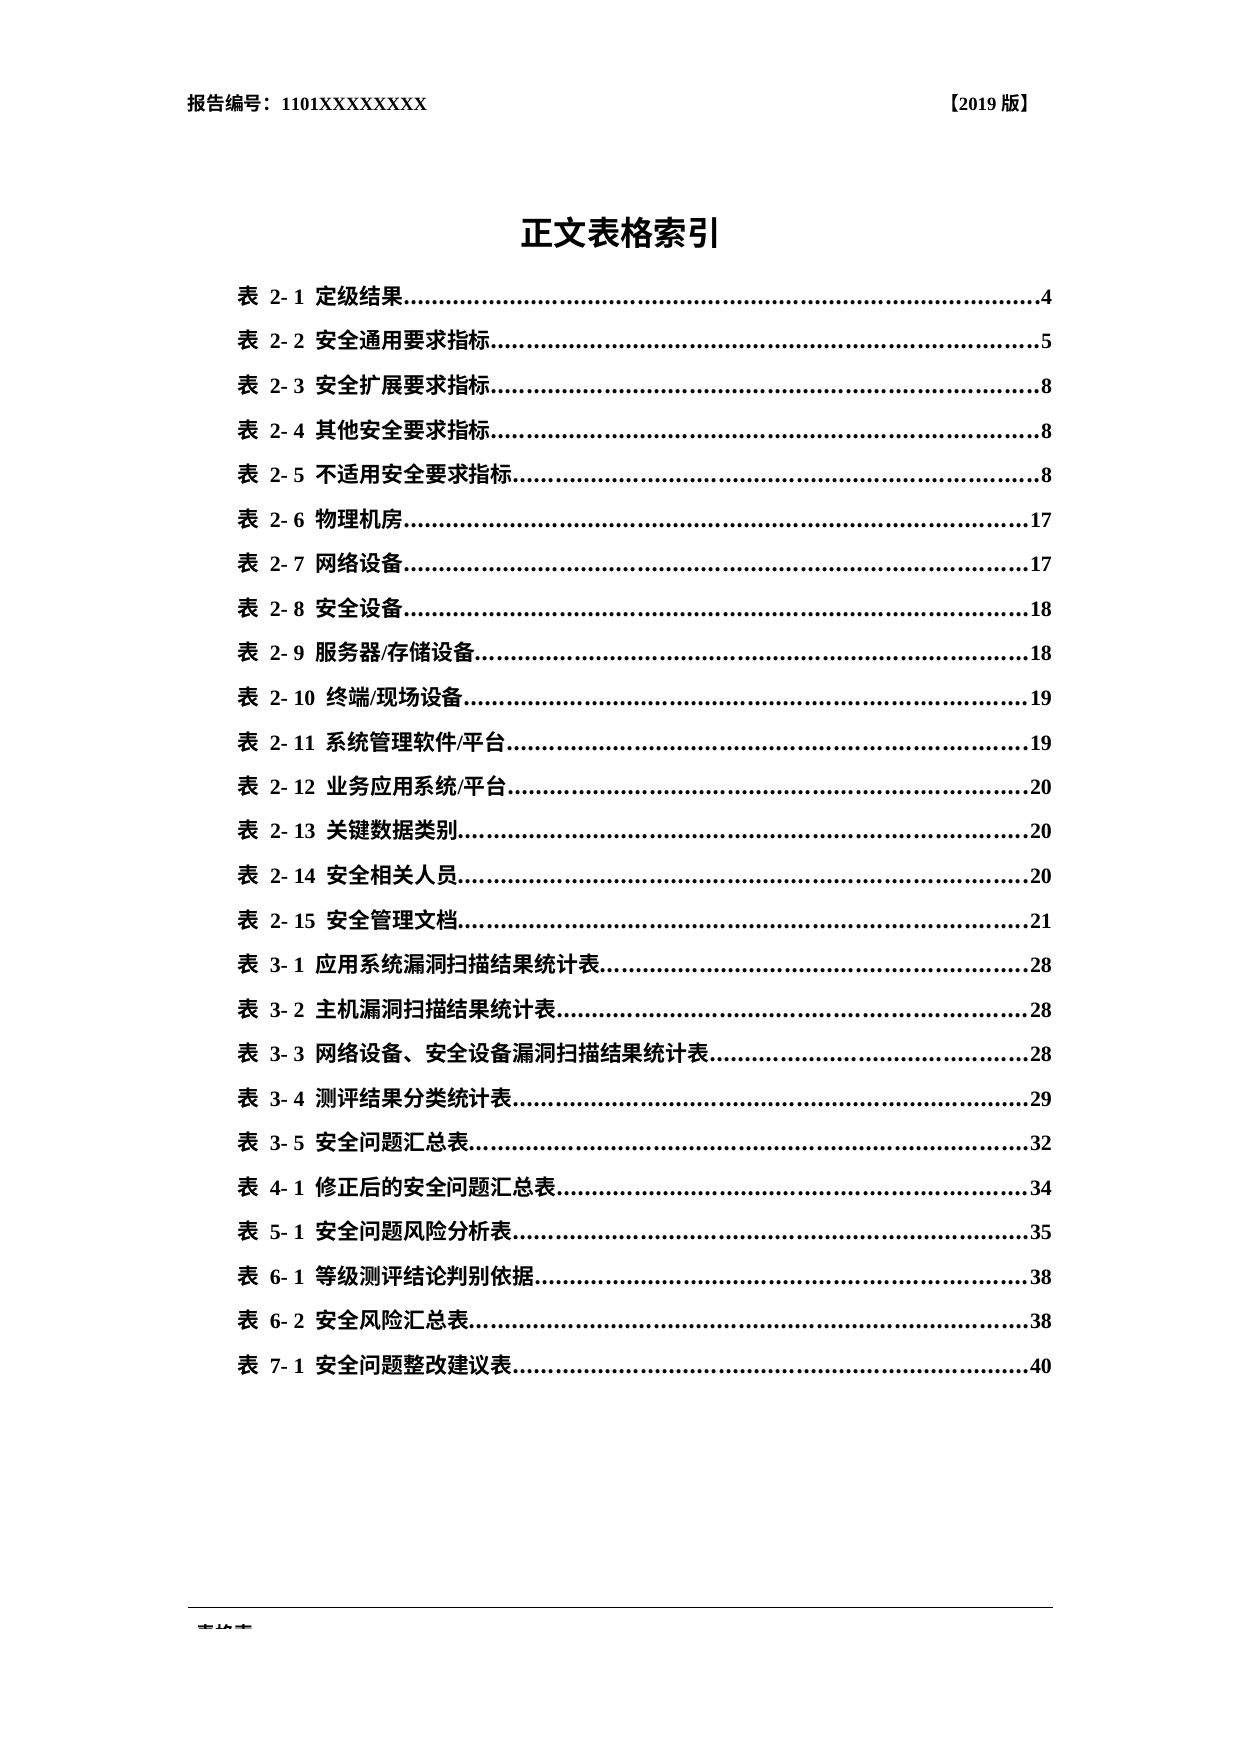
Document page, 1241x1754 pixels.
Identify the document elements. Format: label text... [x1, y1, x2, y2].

text 表 2- 1 定级结果 4 [237, 279, 1101, 311]
text 表 3- 1 应用系统漏洞扫描结果统计表 28 [237, 947, 1101, 979]
text 正文表格索引 [288, 207, 952, 255]
text 表 2- 4 其他安全要求指标 8 [237, 413, 1101, 444]
text 表 3- 4 测评结果分类统计表 29 [237, 1081, 1101, 1112]
text 表 2- 2 安全通用要求指标 5 [237, 323, 1101, 355]
text 表 6- 1 等级测评结论判别依据 38 [237, 1259, 1101, 1291]
text 表 2- 8 安全设备 18 [237, 591, 1101, 622]
text 表 3- 3 网络设备、安全设备漏洞扫描结果统计表 28 [237, 1036, 1101, 1068]
text 表 2- 13 关键数据类别 20 [237, 813, 1101, 845]
text 表 2- 7 网络设备 17 [237, 546, 1101, 578]
text 表 2- 5 不适用安全要求指标 8 [237, 457, 1101, 489]
text 表 3- 2 主机漏洞扫描结果统计表 28 [237, 992, 1101, 1023]
text 表 2- 15 安全管理文档 21 [237, 903, 1101, 934]
text 表 2- 3 安全扩展要求指标 8 [237, 368, 1101, 400]
text 表 2- 12 业务应用系统/平台 20 [237, 769, 1101, 801]
text 表 4- 1 修正后的安全问题汇总表 34 [237, 1170, 1101, 1202]
text 表 2- 11 系统管理软件/平台 19 [237, 724, 1101, 756]
text 表 2- 9 服务器/存储设备 18 [237, 635, 1101, 667]
text 表 2- 10 终端/现场设备 19 [237, 680, 1101, 712]
text 表 6- 2 安全风险汇总表 38 [237, 1303, 1101, 1335]
text 表 3- 5 安全问题汇总表 32 [237, 1125, 1101, 1157]
text 表 2- 6 物理机房 17 [237, 502, 1101, 533]
text 表 7- 1 安全问题整改建议表 40 [237, 1348, 1101, 1380]
text 表 5- 1 安全问题风险分析表 35 [237, 1214, 1101, 1246]
text 表 2- 14 安全相关人员 20 [237, 858, 1101, 890]
